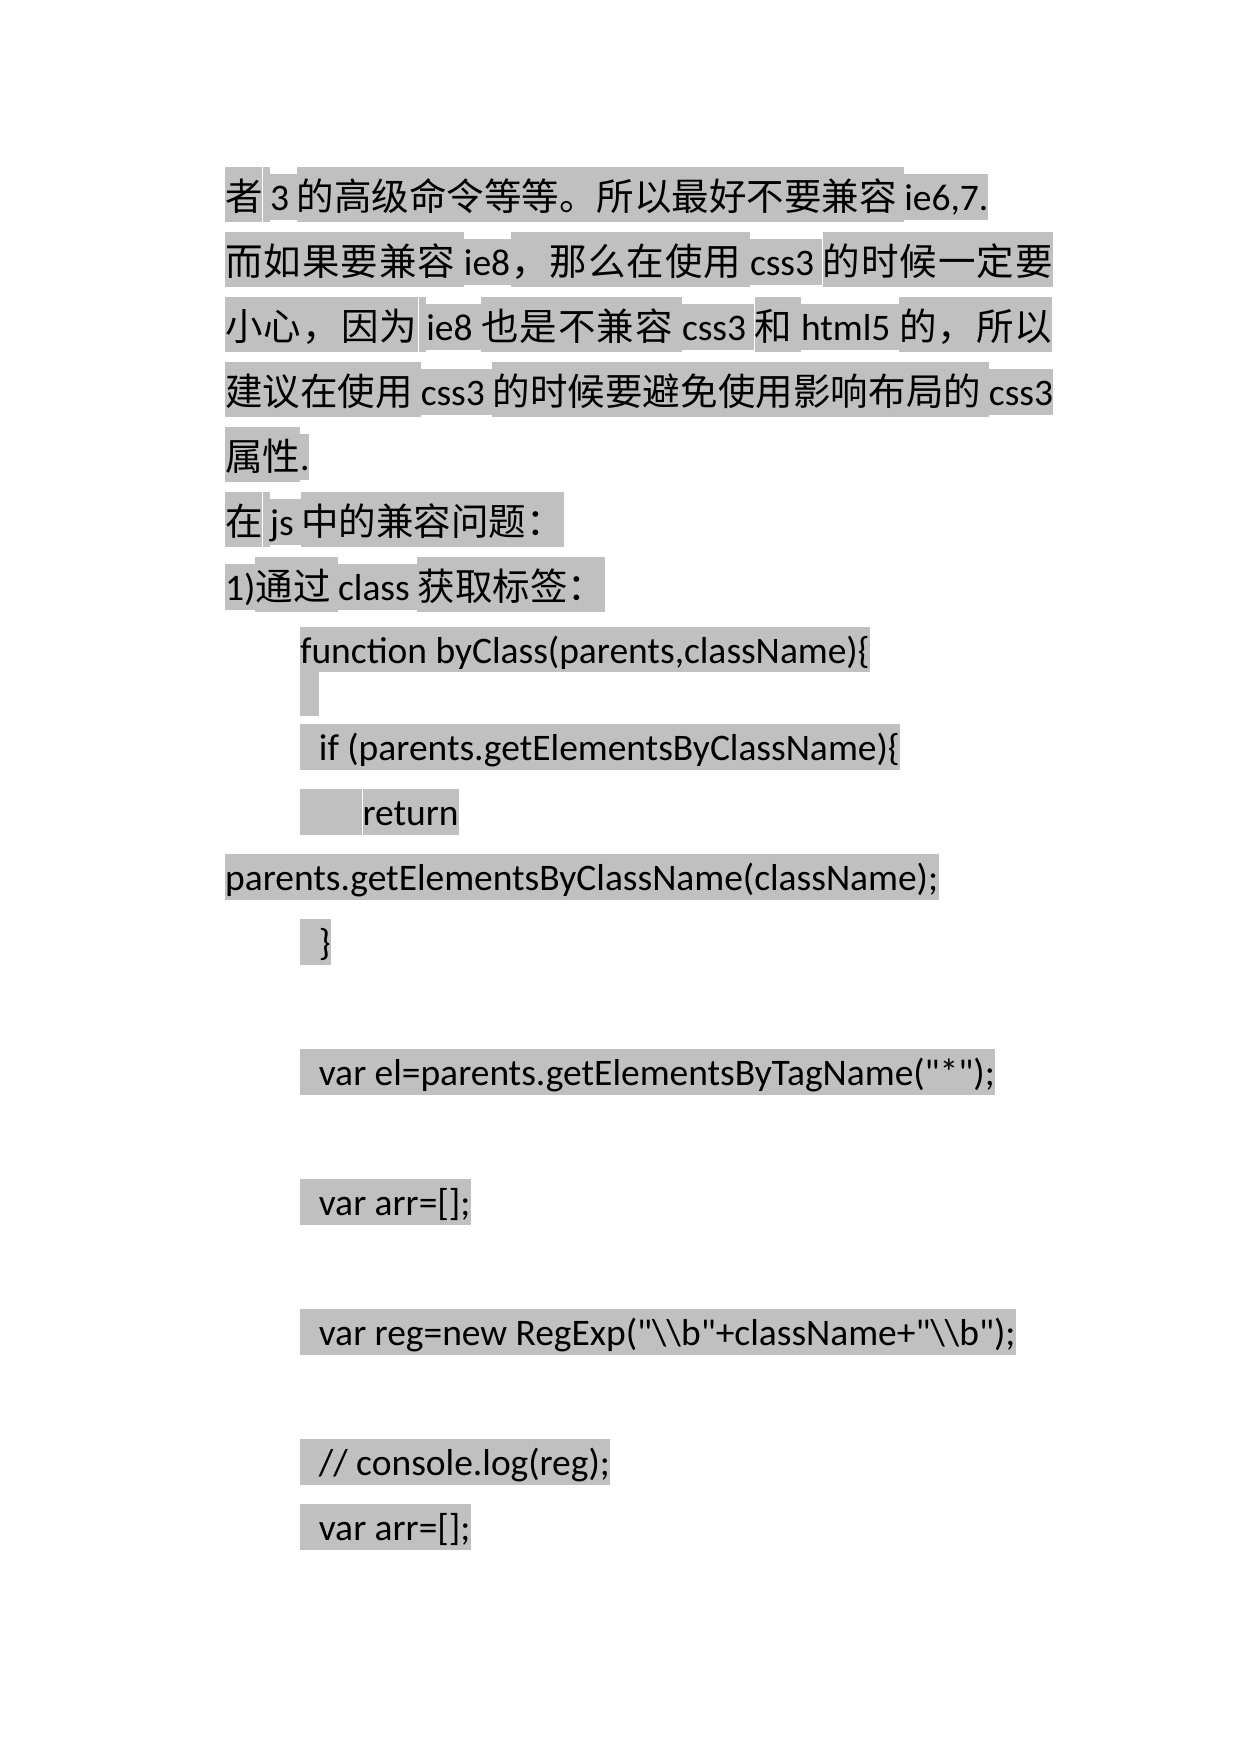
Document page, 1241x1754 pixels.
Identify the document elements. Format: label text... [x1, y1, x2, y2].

list var arr=[]; [225, 1494, 1053, 1559]
list var el=parents.getElementsByTagName("*"); [225, 1039, 1053, 1104]
list 在js中的兼容问题： [225, 487, 1053, 552]
list return parents.getElementsByClassName(className); [225, 779, 1053, 909]
list var arr=[]; [225, 1169, 1053, 1234]
list if (parents.getElementsByClassName){ [225, 714, 1053, 779]
list 而如果要兼容ie8，那么在使用css3的时候一定要小心，因为ie8也是不兼容css3和html5的，所以建议在使用css3的时候要避免使用影响布局的css3属性. [225, 415, 1053, 487]
list } [225, 909, 1053, 974]
list 而如果要兼容ie8，那么在使用css3的时候一定要小心，因为ie8也是不兼容css3和html5的，所以建议在使用css3的时候要避免使用影响布局的css3属性. [225, 227, 1053, 369]
list 1)通过class获取标签： [225, 552, 1053, 617]
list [225, 162, 1053, 227]
list function byClass(parents,className){ [225, 617, 1053, 682]
list // console.log(reg); [225, 1429, 1053, 1494]
list var reg=new RegExp("\\b"+className+"\\b"); [225, 1299, 1053, 1364]
